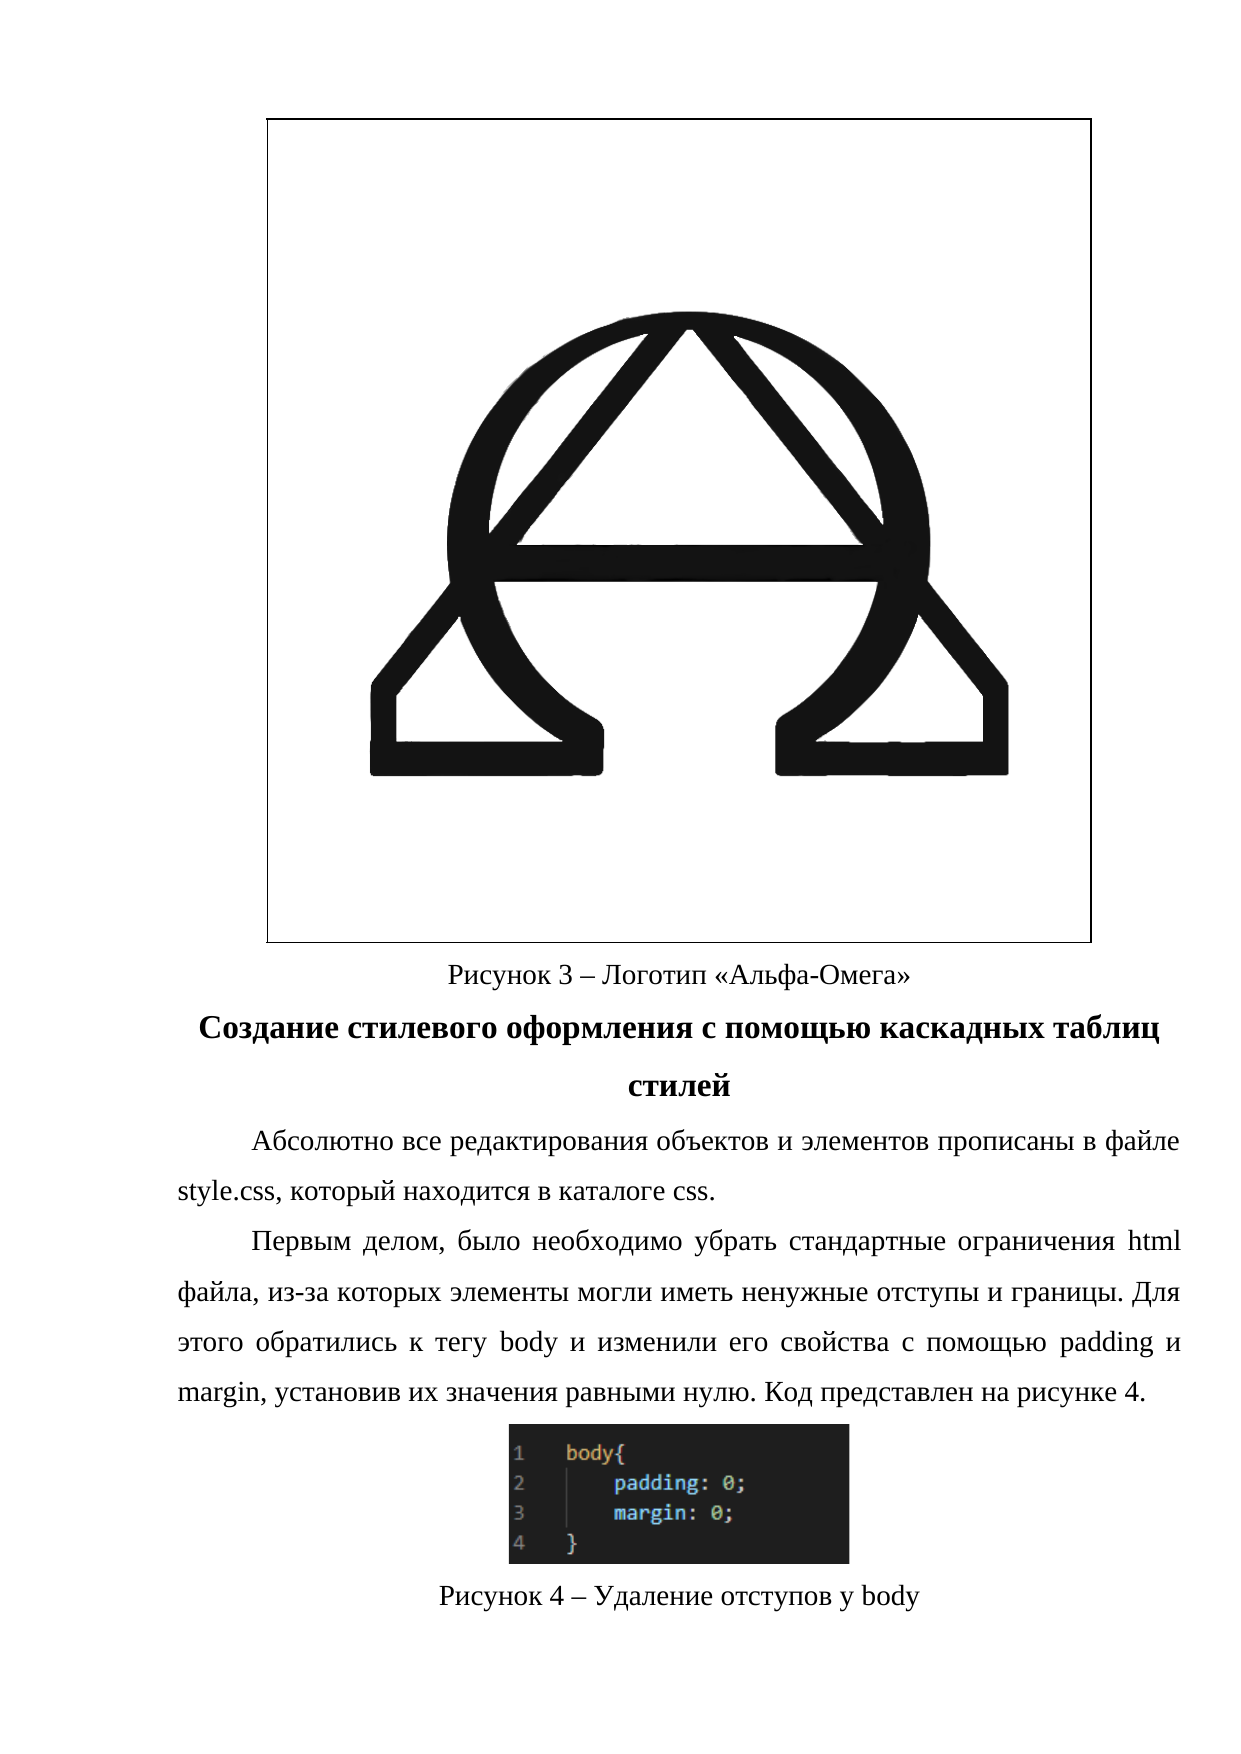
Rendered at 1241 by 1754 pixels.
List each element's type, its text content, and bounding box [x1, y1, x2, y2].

text Абсолютно все редактирования объектов и элементов прописаны в файле style.css, который находится в каталоге css. [177, 1123, 1181, 1207]
text Рисунок 3 – Логотип «Альфа-Омега» [177, 957, 1181, 991]
picture [508, 1424, 850, 1564]
picture [268, 120, 1090, 942]
text Рисунок 4 – Удаление отступов у body [177, 1578, 1181, 1611]
text Создание стилевого оформления с помощью каскадных таблиц стилей [177, 1008, 1181, 1104]
text Первым делом, было необходимо убрать стандартные ограничения html файла, из-за которых элементы могли иметь ненужные отступы и границы. Для этого обратились к тегу body и изменили его свойства с помощью padding и margin, установив их значения равными нулю. Код представлен на рисунке 4. [177, 1223, 1181, 1408]
